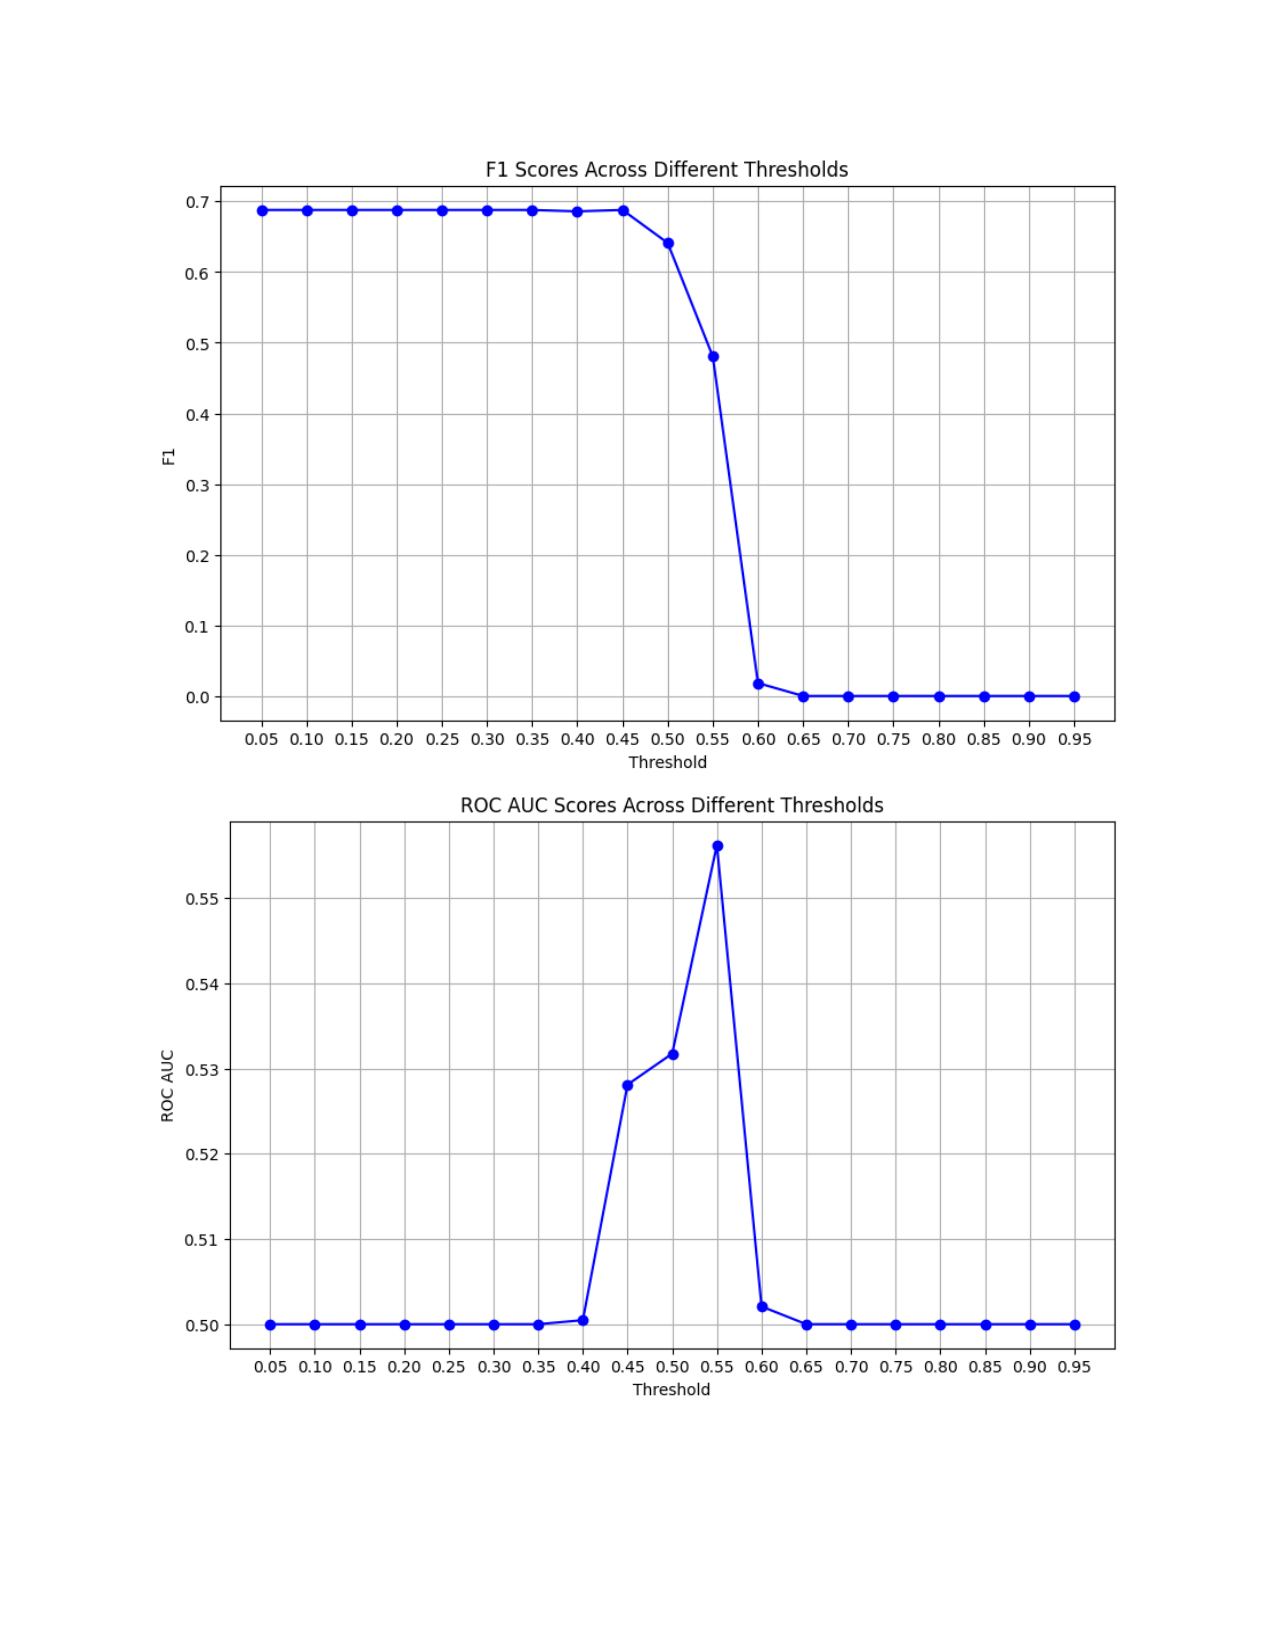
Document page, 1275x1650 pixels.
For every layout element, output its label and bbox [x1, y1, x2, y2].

picture [150, 150, 1125, 782]
picture [150, 785, 1125, 1409]
